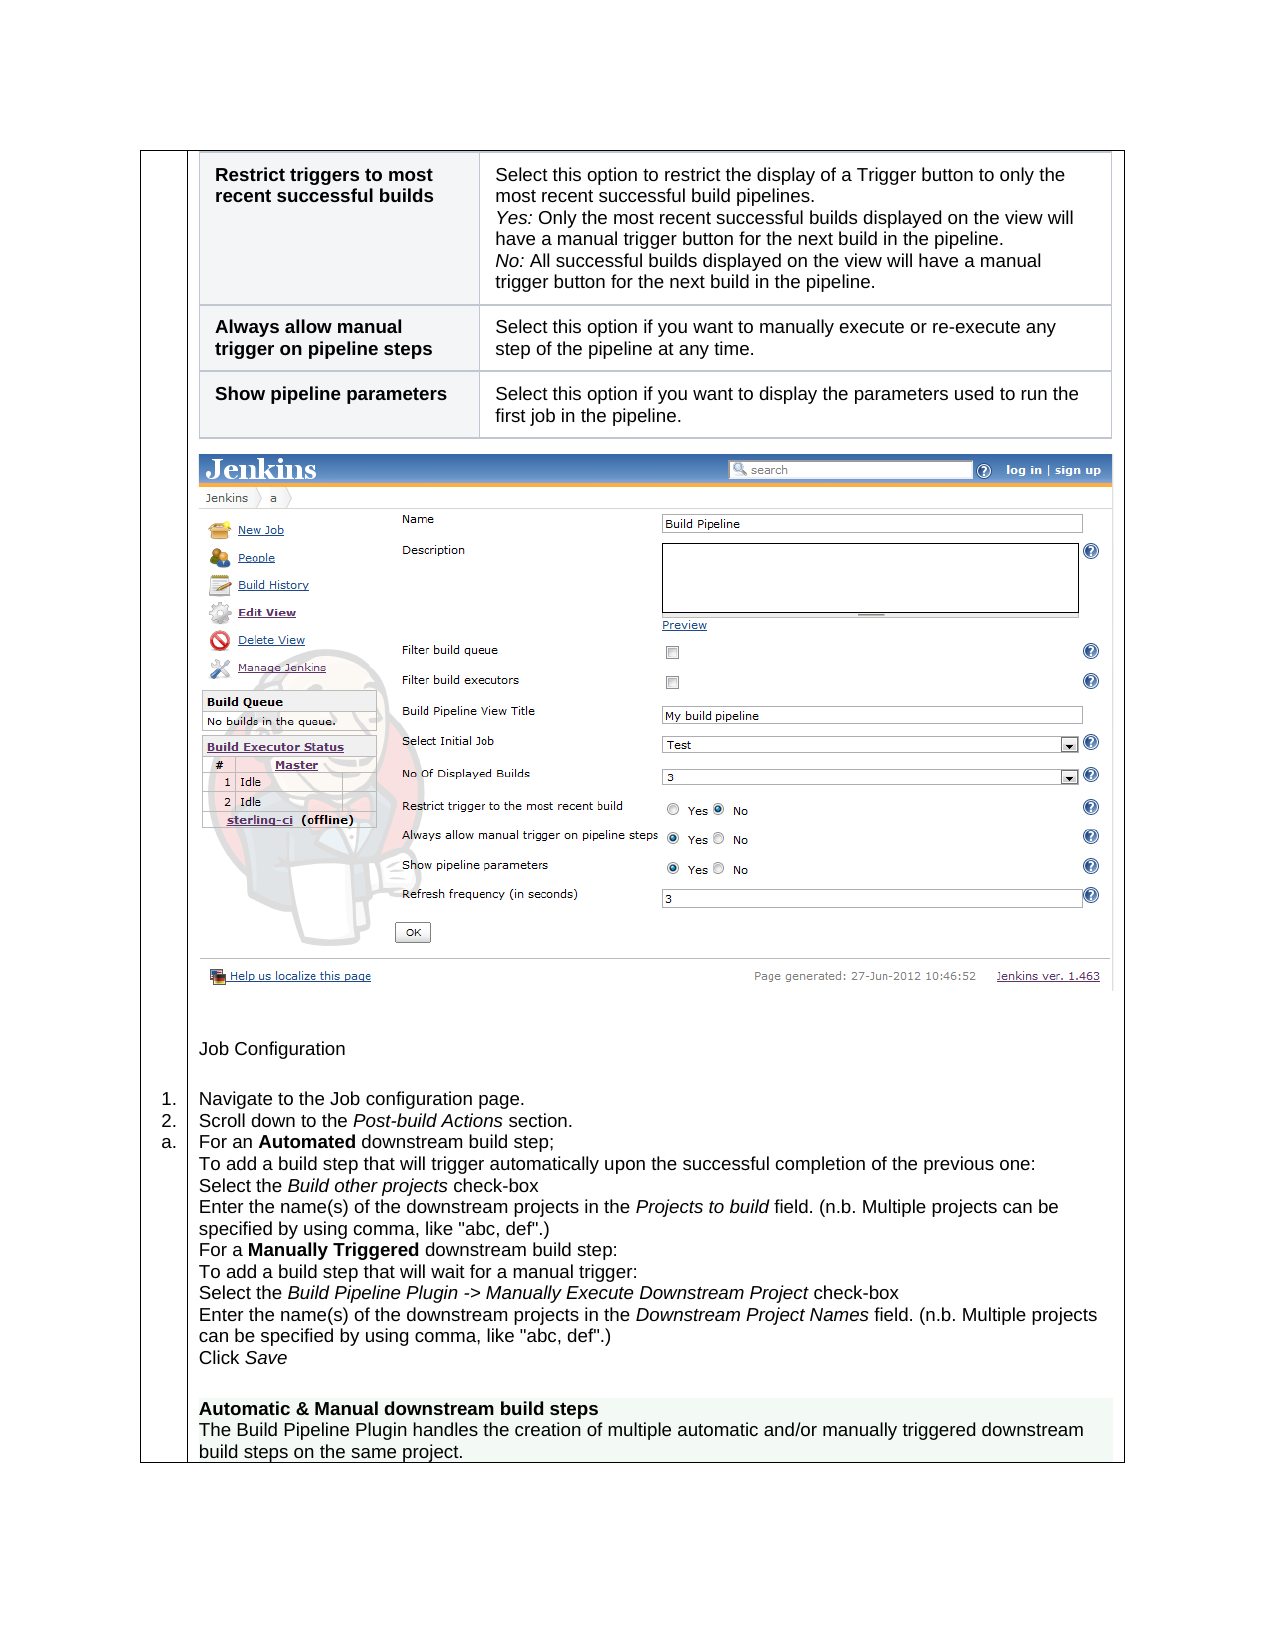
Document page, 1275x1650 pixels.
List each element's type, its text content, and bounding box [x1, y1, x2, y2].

table_cell 7 [141, 151, 187, 1462]
picture [198, 454, 1114, 991]
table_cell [188, 151, 1124, 1462]
